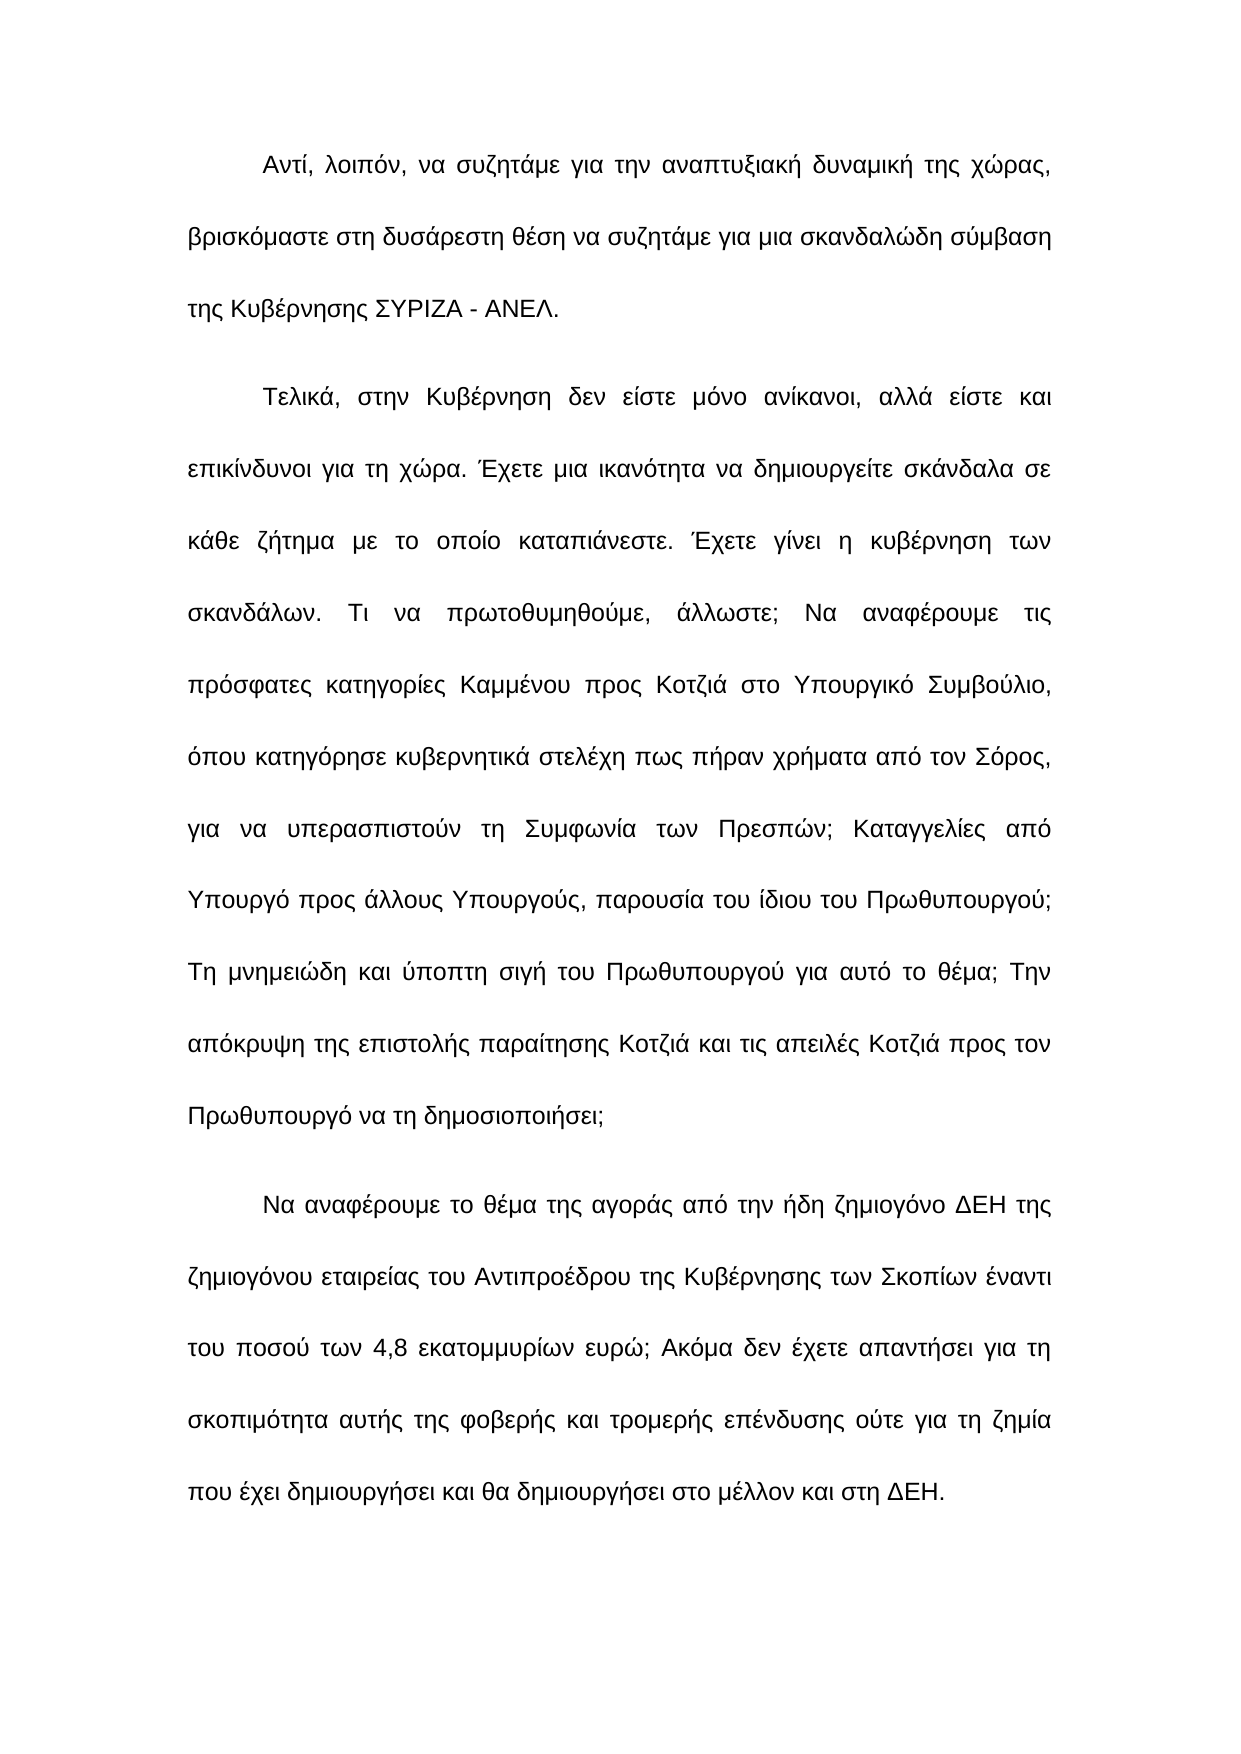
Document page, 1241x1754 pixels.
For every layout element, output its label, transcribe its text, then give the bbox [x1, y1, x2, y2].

text Αντί, λοιπόν, να συζητάμε για την αναπτυξιακή δυναμική της χώρας, βρισκόμαστε στη δυσάρεστη θέση να συζητάμε για μια σκανδαλώδη σύμβαση της Κυβέρνησης ΣΥΡΙΖΑ - ΑΝΕΛ. [187, 150, 1053, 322]
text Τελικά, στην Κυβέρνηση δεν είστε μόνο ανίκανοι, αλλά είστε και επικίνδυνοι για τη χώρα. Έχετε μια ικανότητα να δημιουργείτε σκάνδαλα σε κάθε ζήτημα με το οποίο καταπιάνεστε. Έχετε γίνει η κυβέρνηση των σκανδάλων. Τι να πρωτοθυμηθούμε, άλλωστε; Να αναφέρουμε τις πρόσφατες κατηγορίες Καμμένου προς Κοτζιά στο Υπουργικό Συμβούλιο, όπου κατηγόρησε κυβερνητικά στελέχη πως πήραν χρήματα από τον Σόρος, για να υπερασπιστούν τη Συμφωνία των Πρεσπών; Καταγγελίες από Υπουργό προς άλλους Υπουργούς, παρουσία του ίδιου του Πρωθυπουργού; Τη μνημειώδη και ύποπτη σιγή του Πρωθυπουργού για αυτό το θέμα; Την απόκρυψη της επιστολής παραίτησης Κοτζιά και τις απειλές Κοτζιά προς τον Πρωθυπουργό να τη δημοσιοποιήσει; [187, 382, 1053, 1130]
text Να αναφέρουμε το θέμα της αγοράς από την ήδη ζημιογόνο ΔΕΗ της ζημιογόνου εταιρείας του Αντιπροέδρου της Κυβέρνησης των Σκοπίων έναντι του ποσού των 4,8 εκατομμυρίων ευρώ; Ακόμα δεν έχετε απαντήσει για τη σκοπιμότητα αυτής της φοβερής και τρομερής επένδυσης ούτε για τη ζημία που έχει δημιουργήσει και θα δημιουργήσει στο μέλλον και στη ΔΕΗ. [187, 1189, 1053, 1506]
